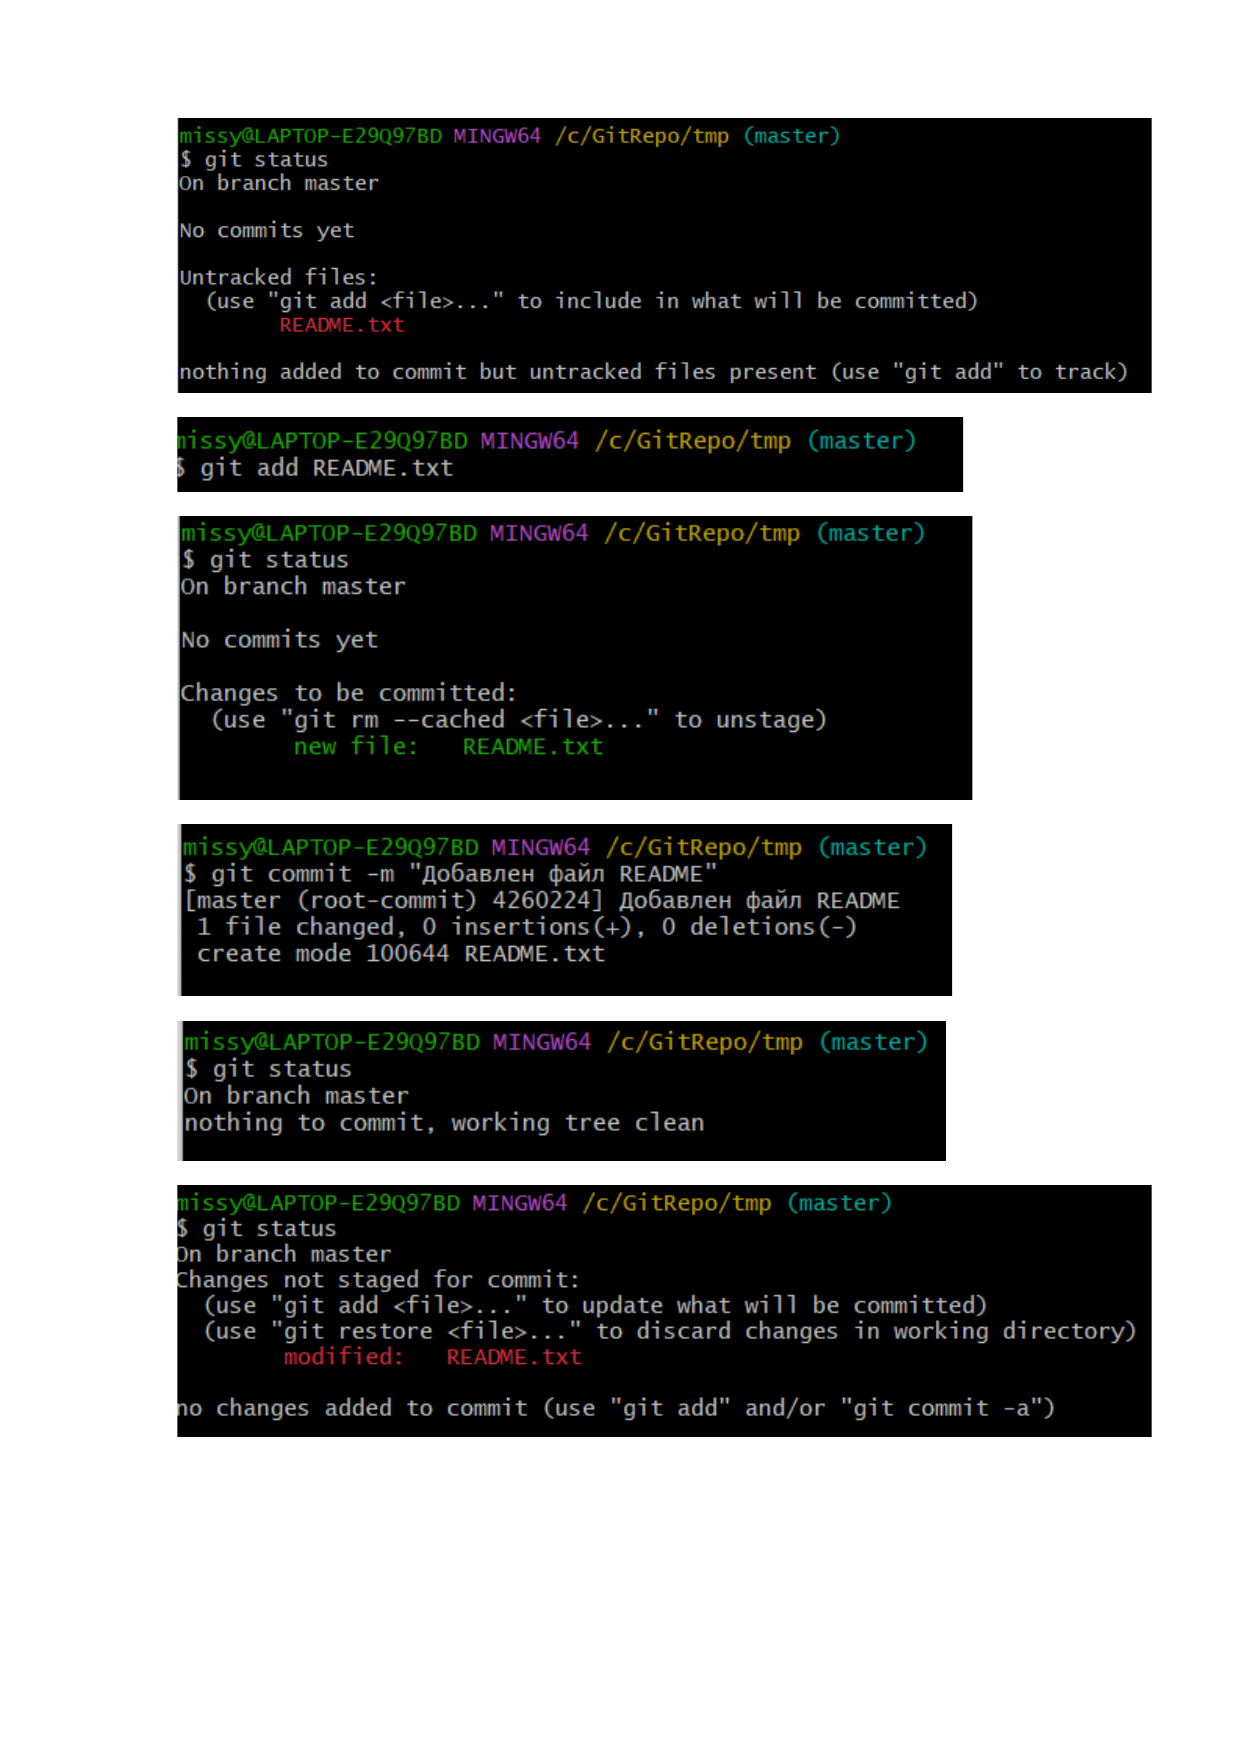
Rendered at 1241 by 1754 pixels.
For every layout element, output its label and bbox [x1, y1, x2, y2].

picture [177, 516, 973, 800]
picture [177, 417, 964, 492]
picture [177, 1021, 946, 1161]
picture [177, 1185, 1152, 1437]
picture [177, 824, 953, 996]
picture [177, 118, 1152, 393]
